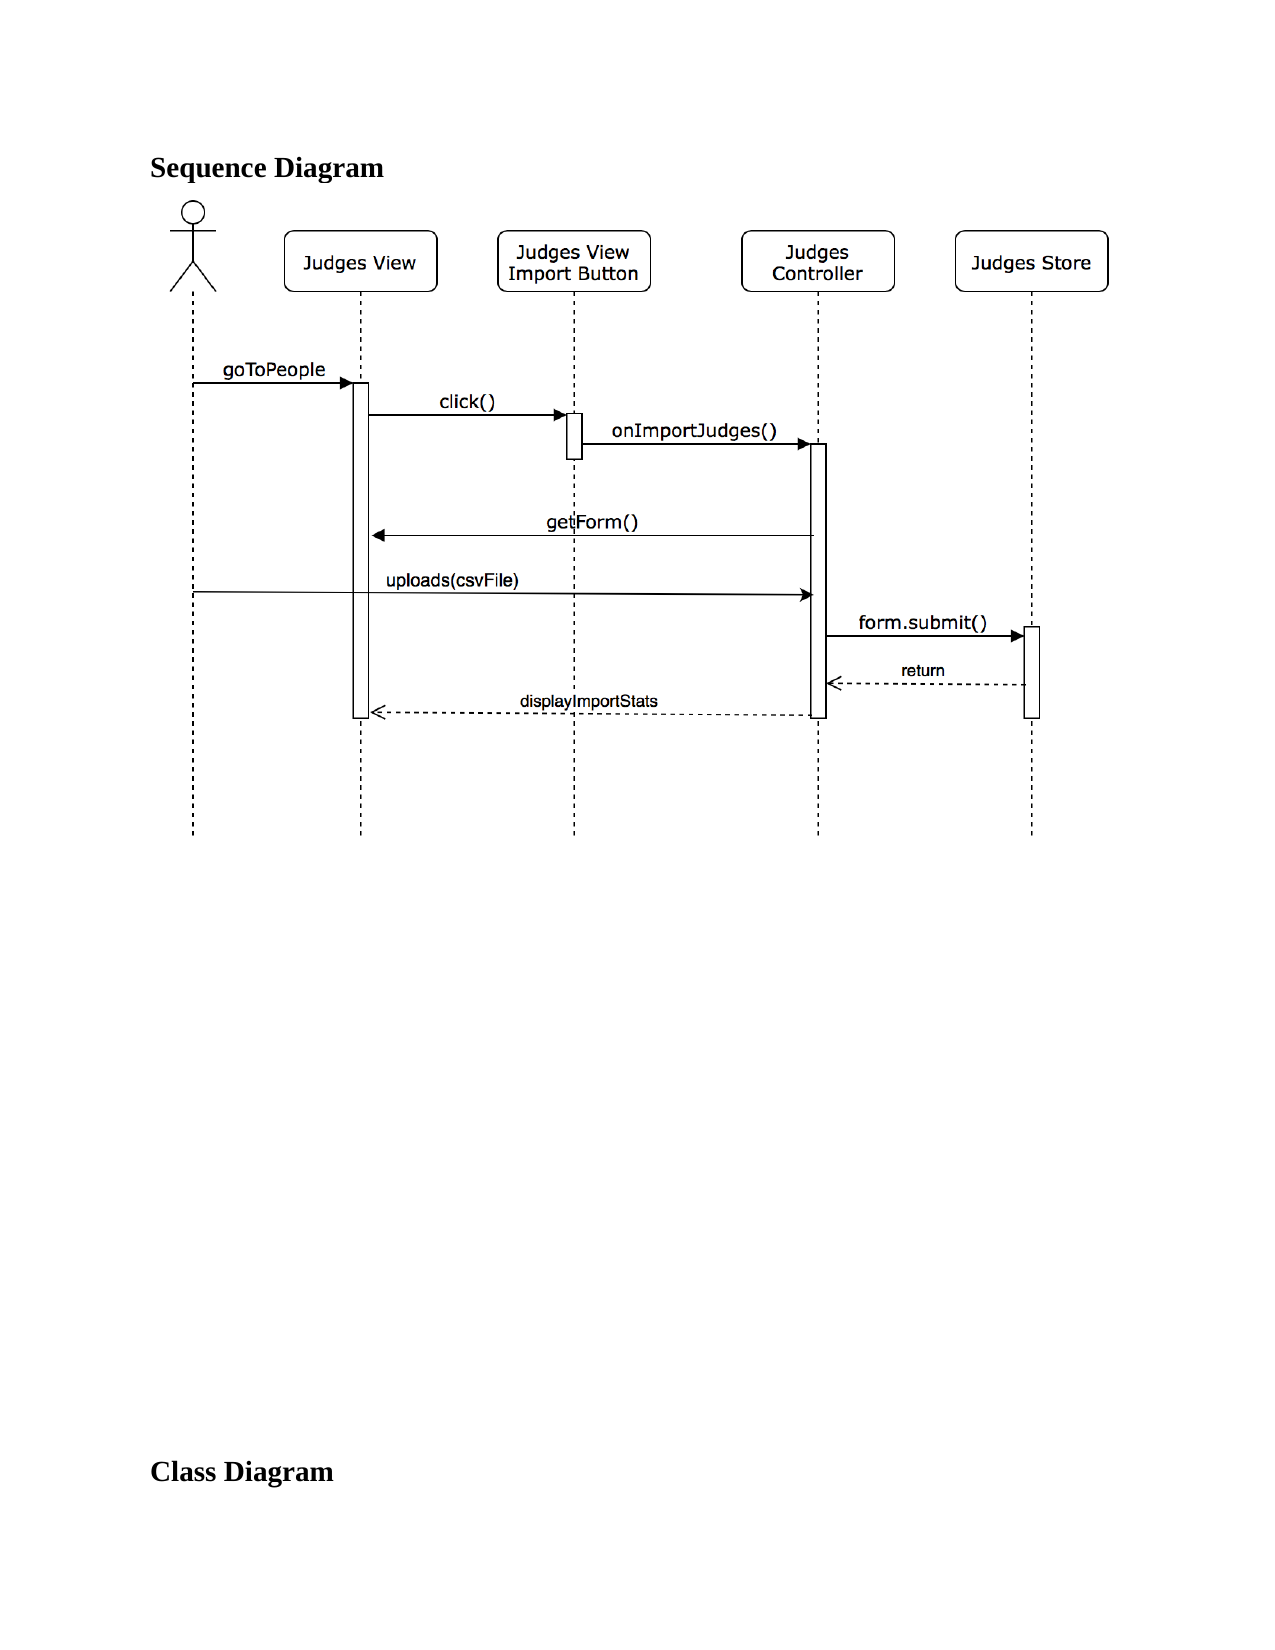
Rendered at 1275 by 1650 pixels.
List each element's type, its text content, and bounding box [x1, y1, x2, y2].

text Class Diagram [150, 1454, 1125, 1488]
picture [150, 183, 1125, 836]
text Sequence Diagram [150, 150, 1125, 183]
